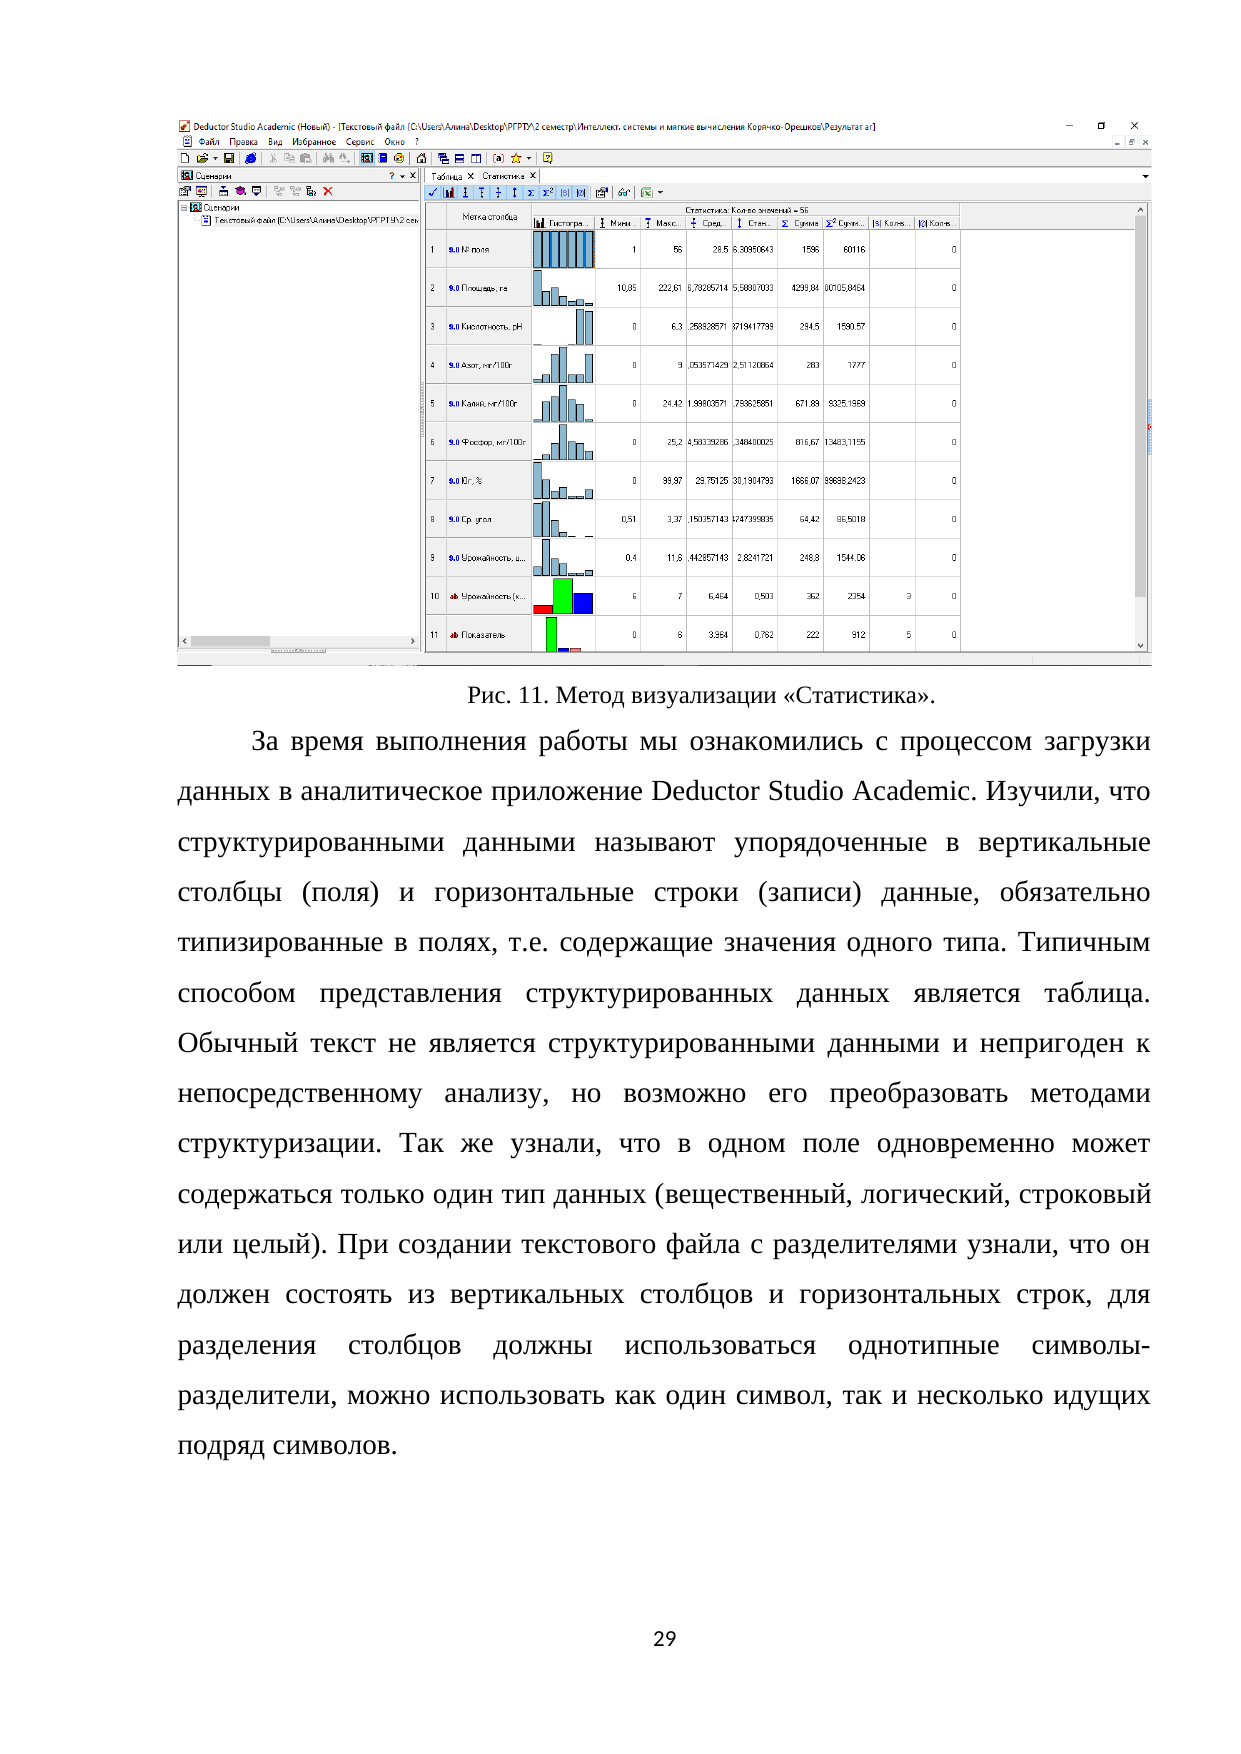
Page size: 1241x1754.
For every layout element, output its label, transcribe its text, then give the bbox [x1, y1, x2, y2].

text Рис. 11. Метод визуализации «Статистика». [177, 680, 1152, 709]
text За время выполнения работы мы ознакомились с процессом загрузки данных в аналитическое приложение Deductor Studio Academic. Изучили, что структурированными данными называют упорядоченные в вертикальные столбцы (поля) и горизонтальные строки (записи) данные, обязательно типизированные в полях, т.е. содержащие значения одного типа. Типичным способом представления структурированных данных является таблица. Обычный текст не является структурированными данными и непригоден к непосредственному анализу, но возможно его преобразовать методами структуризации. Так же узнали, что в одном поле одновременно может содержаться только один тип данных (вещественный, логический, строковый или целый). При создании текстового файла с разделителями узнали, что он должен состоять из вертикальных столбцов и горизонтальных строк, для разделения столбцов должны использоваться однотипные символы-разделители, можно использовать как один символ, так и несколько идущих подряд символов. [177, 723, 1152, 1461]
picture [177, 118, 1152, 666]
